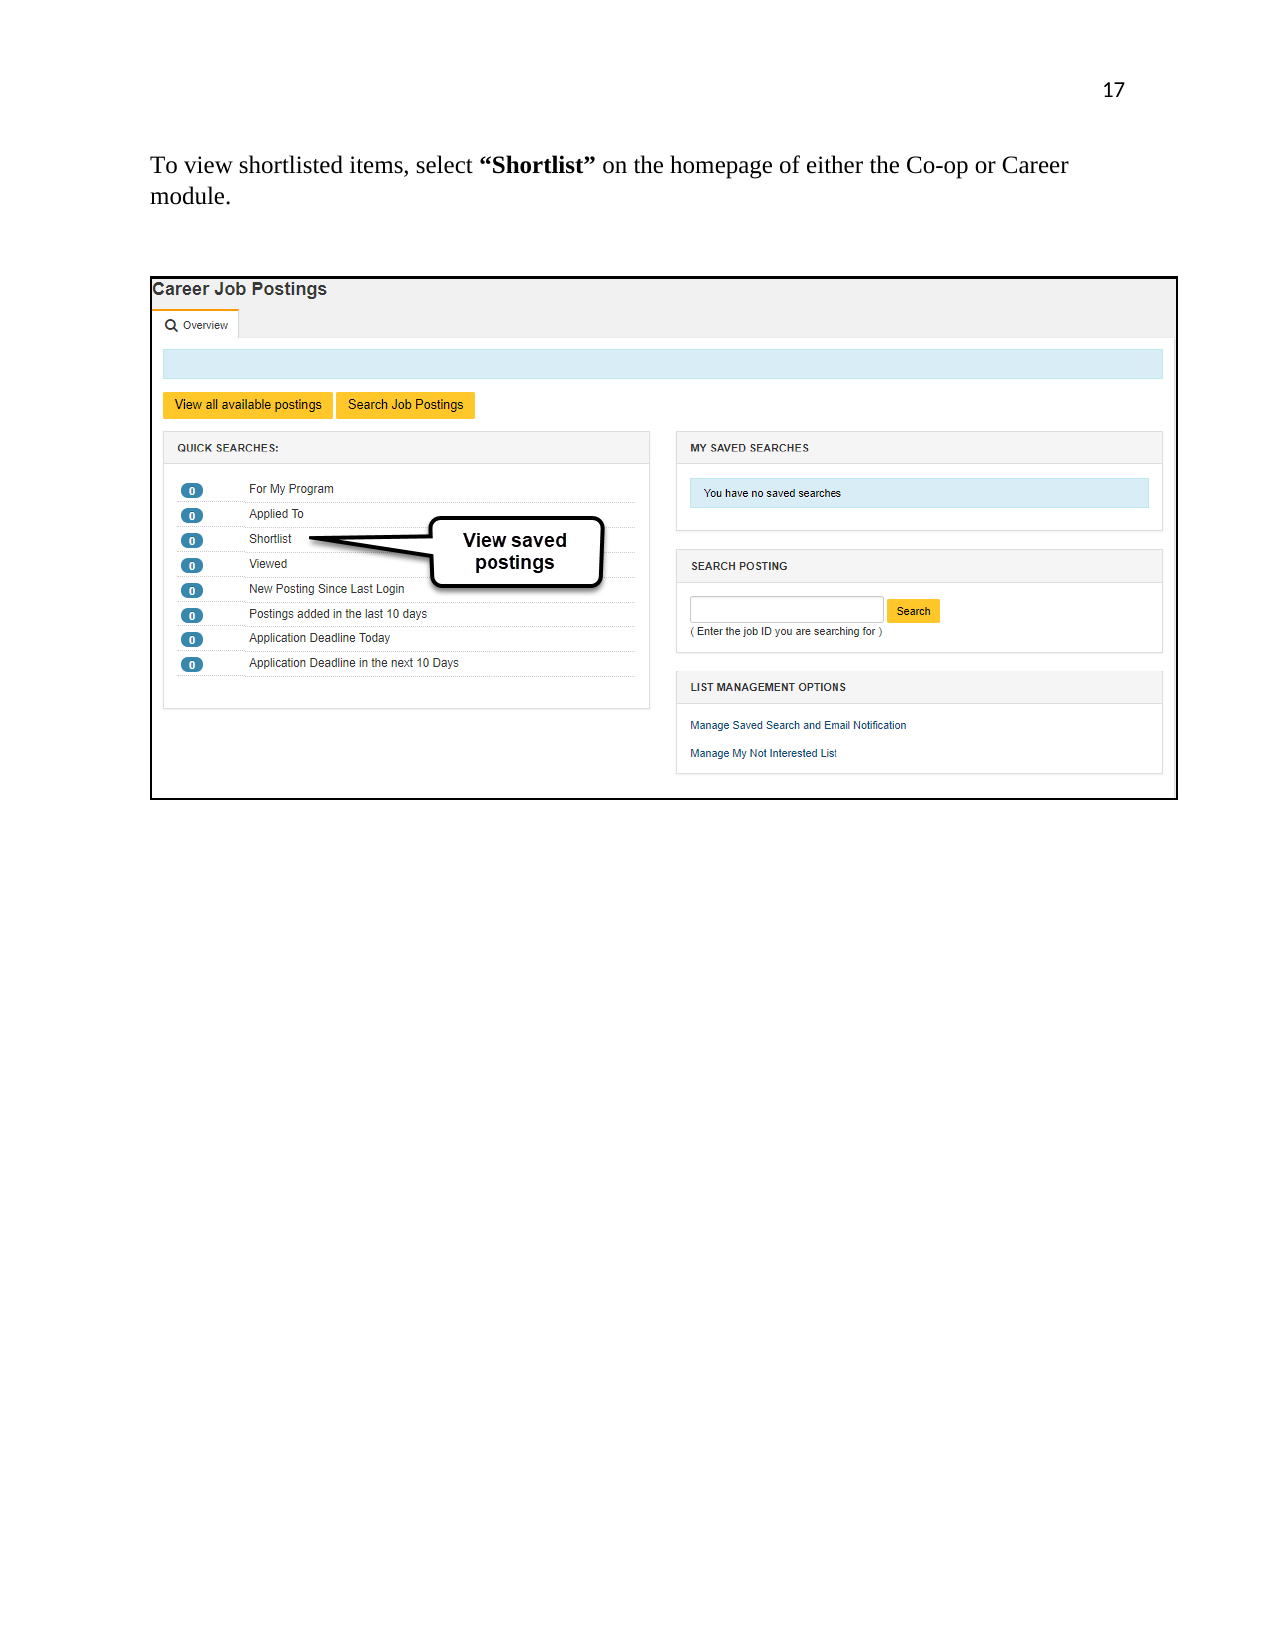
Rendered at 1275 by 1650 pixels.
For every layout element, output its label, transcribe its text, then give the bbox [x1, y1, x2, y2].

picture [152, 279, 1176, 798]
text To view shortlisted items, select “Shortlist” on the homepage of either the Co-op or Career module. [150, 150, 1125, 210]
